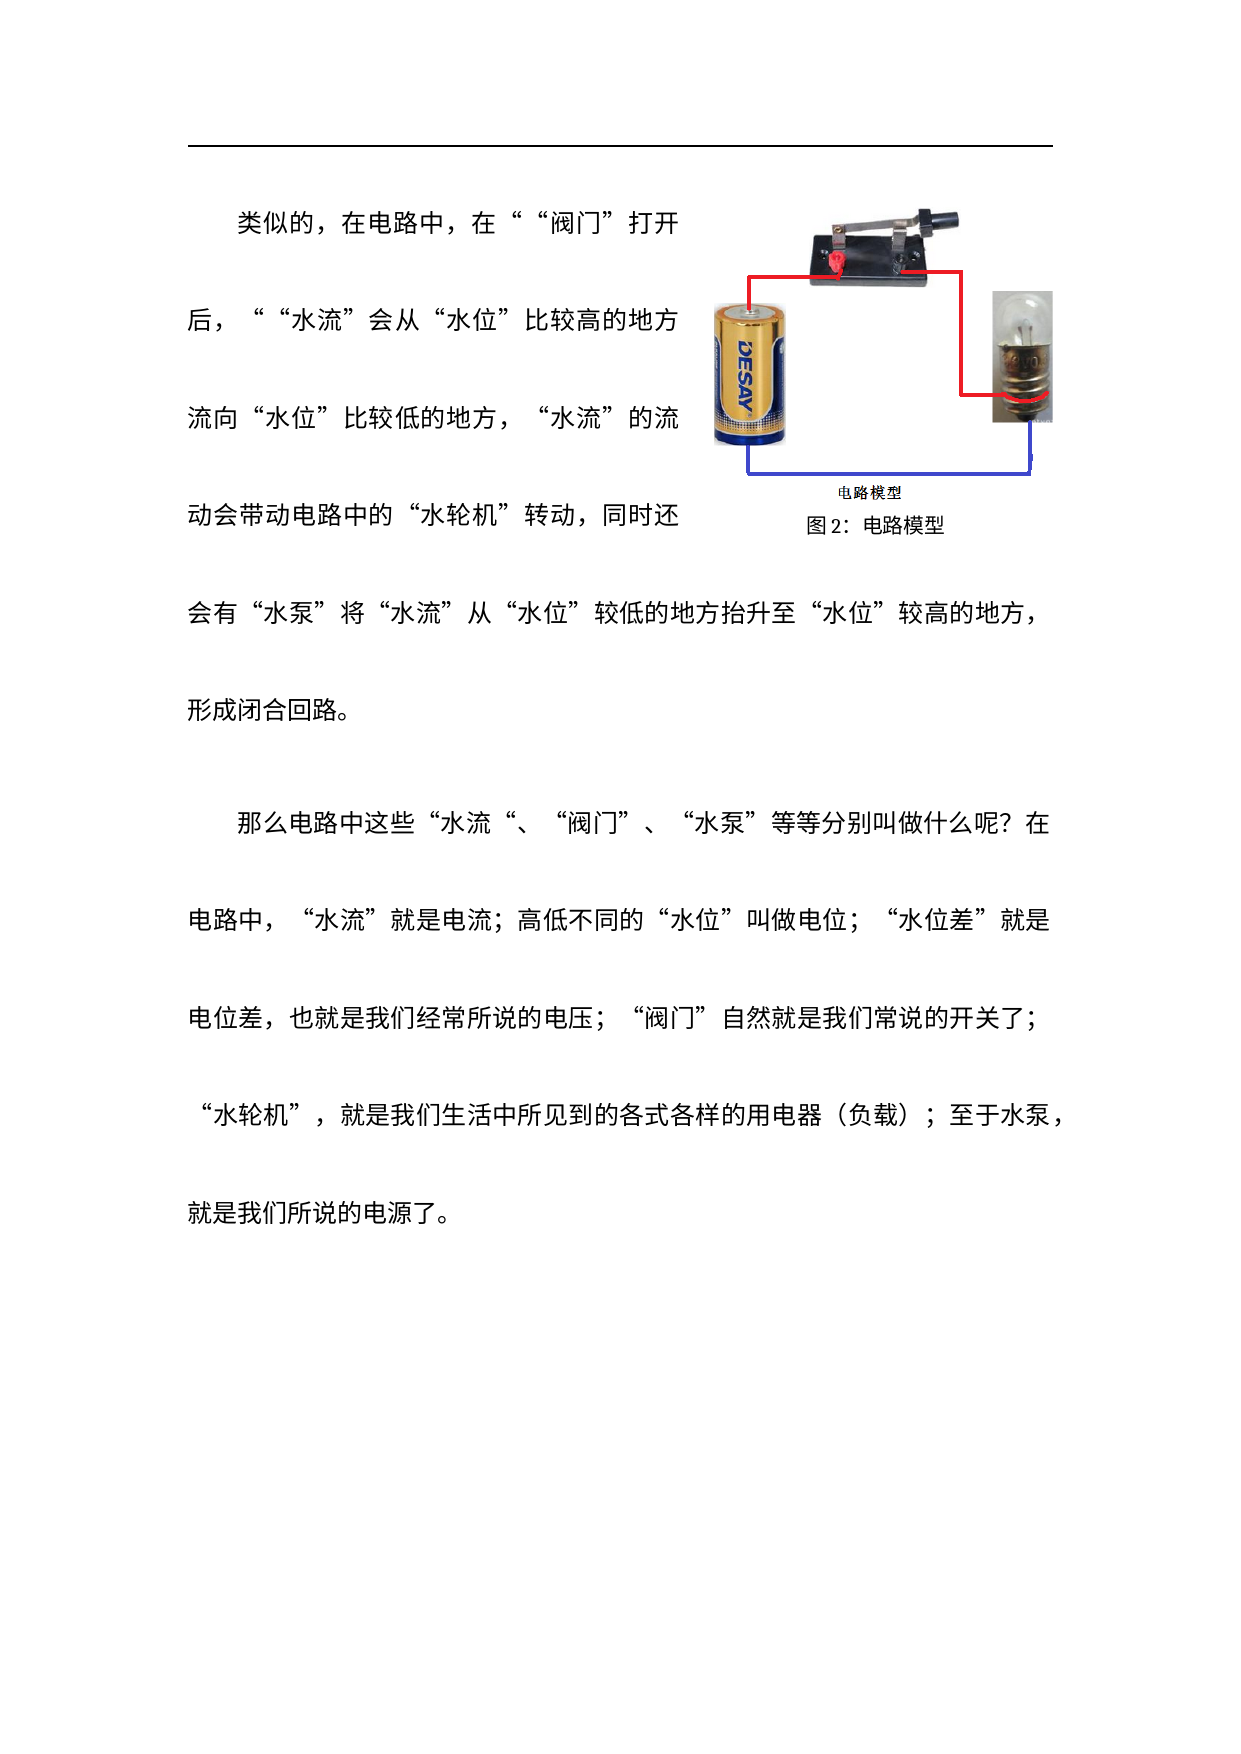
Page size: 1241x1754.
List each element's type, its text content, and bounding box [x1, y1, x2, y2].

picture [698, 203, 1053, 509]
text 那么电路中这些“水流“、“阀门”、“水泵”等等分别叫做什么呢？在电路中，“水流”就是电流；高低不同的“水位”叫做电位；“水位差”就是电位差，也就是我们经常所说的电压；“阀门”自然就是我们常说的开关了；“水轮机”，就是我们生活中所见到的各式各样的用电器（负载）；至于水泵，就是我们所说的电源了。 [187, 789, 1053, 1244]
text 类似的，在电路中，在““阀门”打开后，““水流”会从“水位”比较高的地方流向“水位”比较低的地方，“水流”的流动会带动电路中的“水轮机”转动，同时还会有“水泵”将“水流”从“水位”较低的地方抬升至“水位”较高的地方，形成闭合回路。 [187, 189, 1053, 741]
